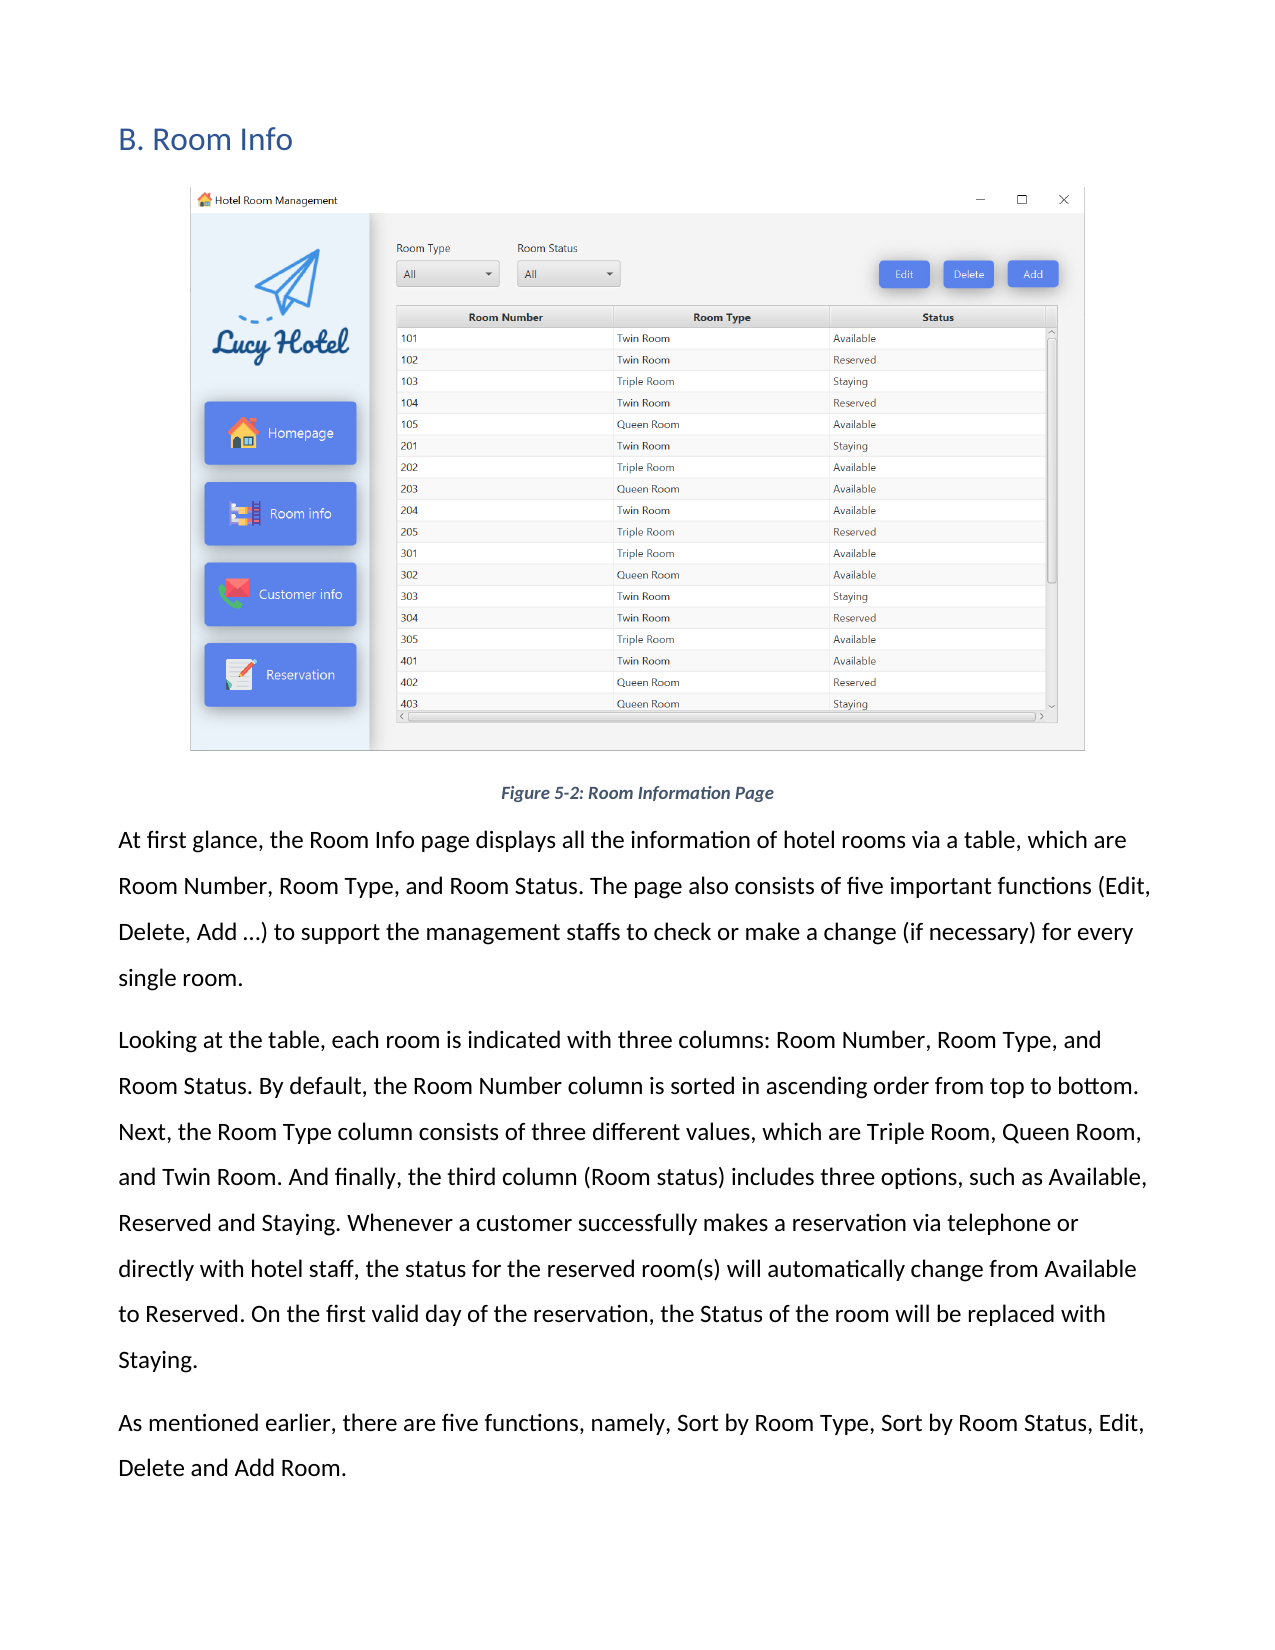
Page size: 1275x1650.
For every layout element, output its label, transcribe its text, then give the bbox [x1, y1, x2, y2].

text As mentioned earlier, there are five functions, namely, Sort by Room Type, Sort by Room Status, Edit, Delete and Add Room. [118, 1407, 1157, 1483]
text Looking at the table, each room is indicated with three columns: Room Number, Room Type, and Room Status. By default, the Room Number column is sorted in ascending order from top to bottom. Next, the Room Type column consists of three different values, which are Triple Room, Queen Room, and Twin Room. And finally, the third column (Room status) includes three options, such as Available, Reserved and Staying. Whenever a customer successfully makes a reservation via telephone or directly with hotel staff, the status for the reserved room(s) will automatically change from Available to Reserved. On the first valid day of the reservation, the Status of the room will be replaced with Staying. [118, 1024, 1157, 1375]
text At first glance, the Room Info page displays all the information of hotel rooms via a table, which are Room Number, Room Type, and Room Status. The page also consists of five important functions (Edit, Delete, Add …) to support the management staffs to check or make a change (if necessary) for every single room. [118, 824, 1157, 992]
subtitle B. Room Info [118, 118, 1157, 159]
text Figure 5-2: Room Information Page [118, 781, 1157, 804]
picture [190, 187, 1085, 751]
